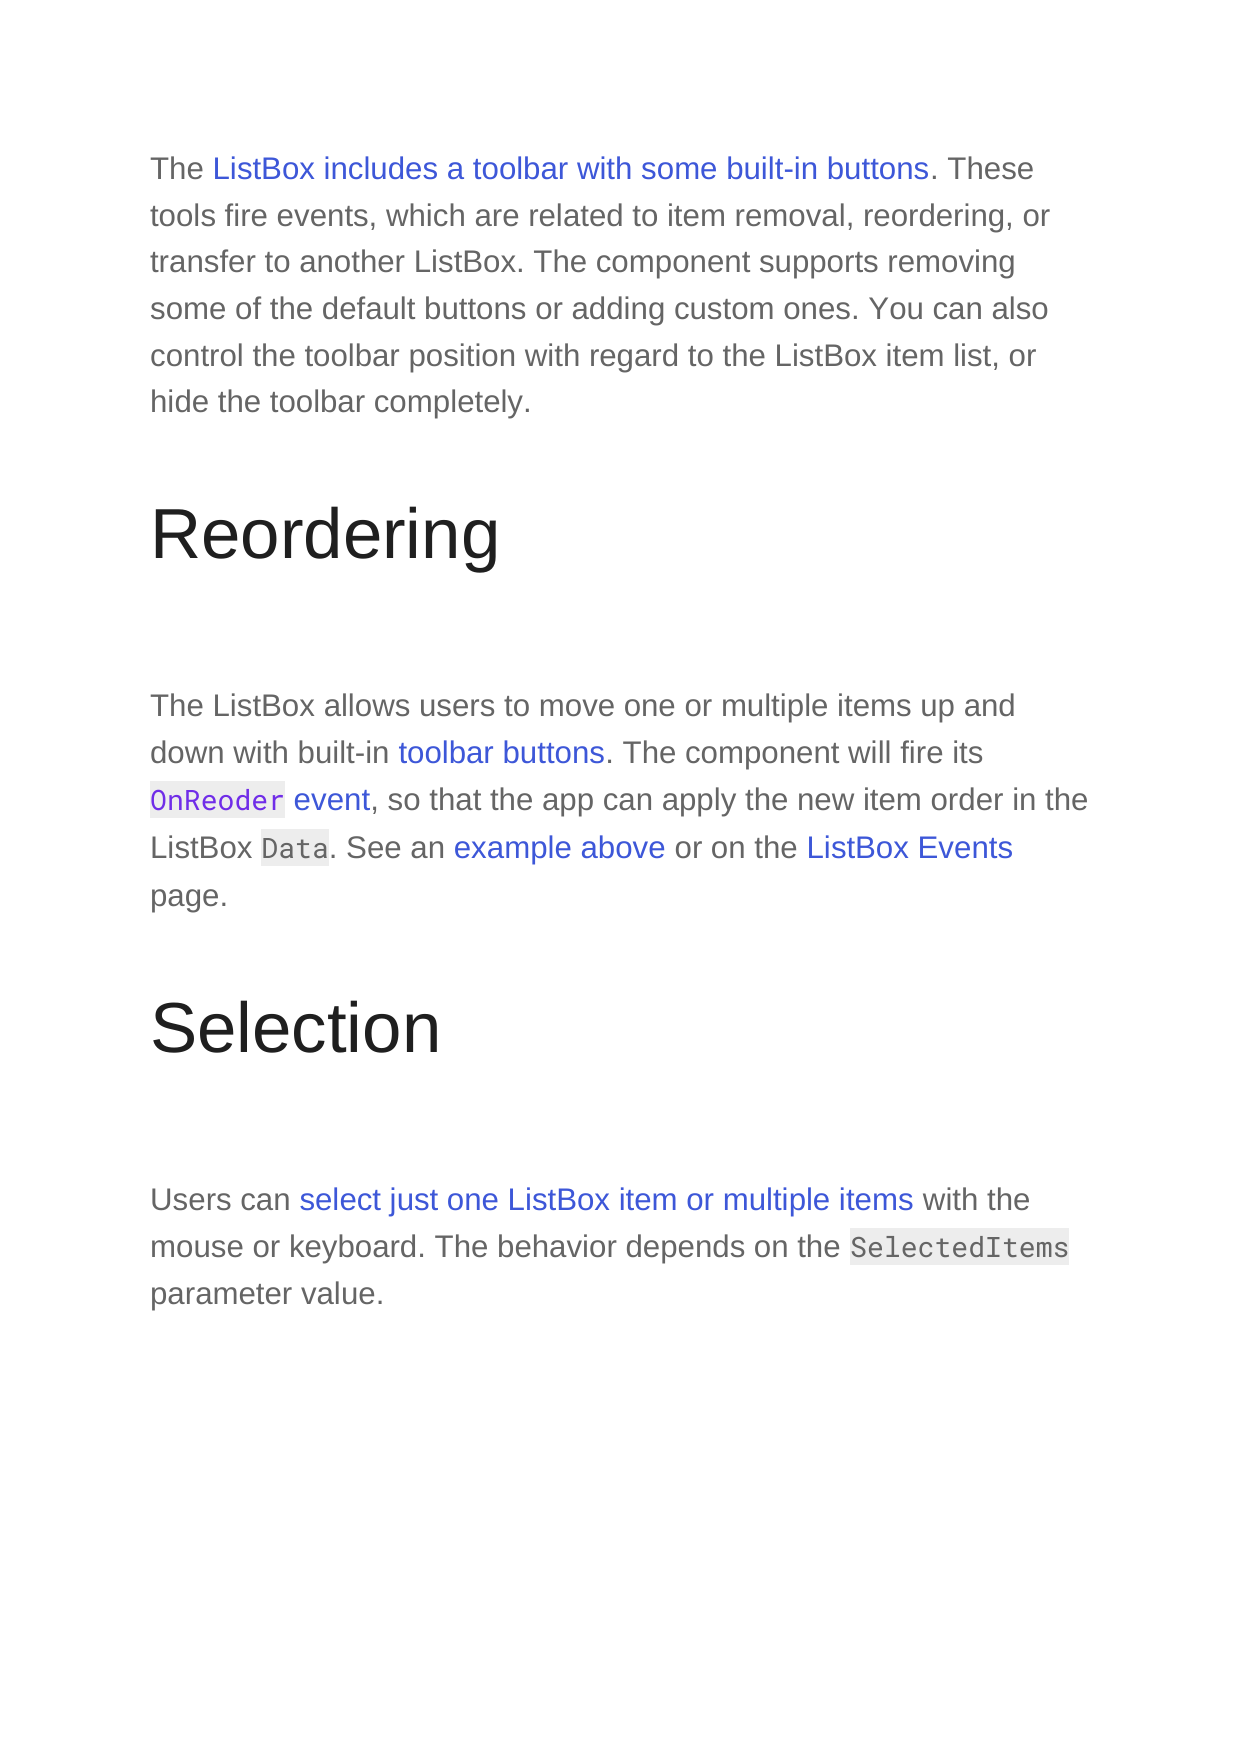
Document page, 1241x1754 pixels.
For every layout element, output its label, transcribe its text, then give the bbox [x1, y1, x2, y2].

subtitle Selection [150, 986, 1090, 1067]
text The ListBox allows users to move one or multiple items up and down with built-in toolbar buttons. The component will fire its OnReoder event, so that the app can apply the new item order in the ListBox Data. See an example above or on the ListBox Events page. [150, 687, 1090, 913]
subtitle Reordering [150, 492, 1090, 574]
text The ListBox includes a toolbar with some built-in buttons. These tools fire events, which are related to item removal, reordering, or transfer to another ListBox. The component supports removing some of the default buttons or adding custom ones. You can also control the toolbar position with regard to the ListBox item list, or hide the toolbar completely. [150, 150, 1090, 419]
text Users can select just one ListBox item or multiple items with the mouse or keyboard. The behavior depends on the SelectedItems parameter value. [150, 1181, 1090, 1311]
